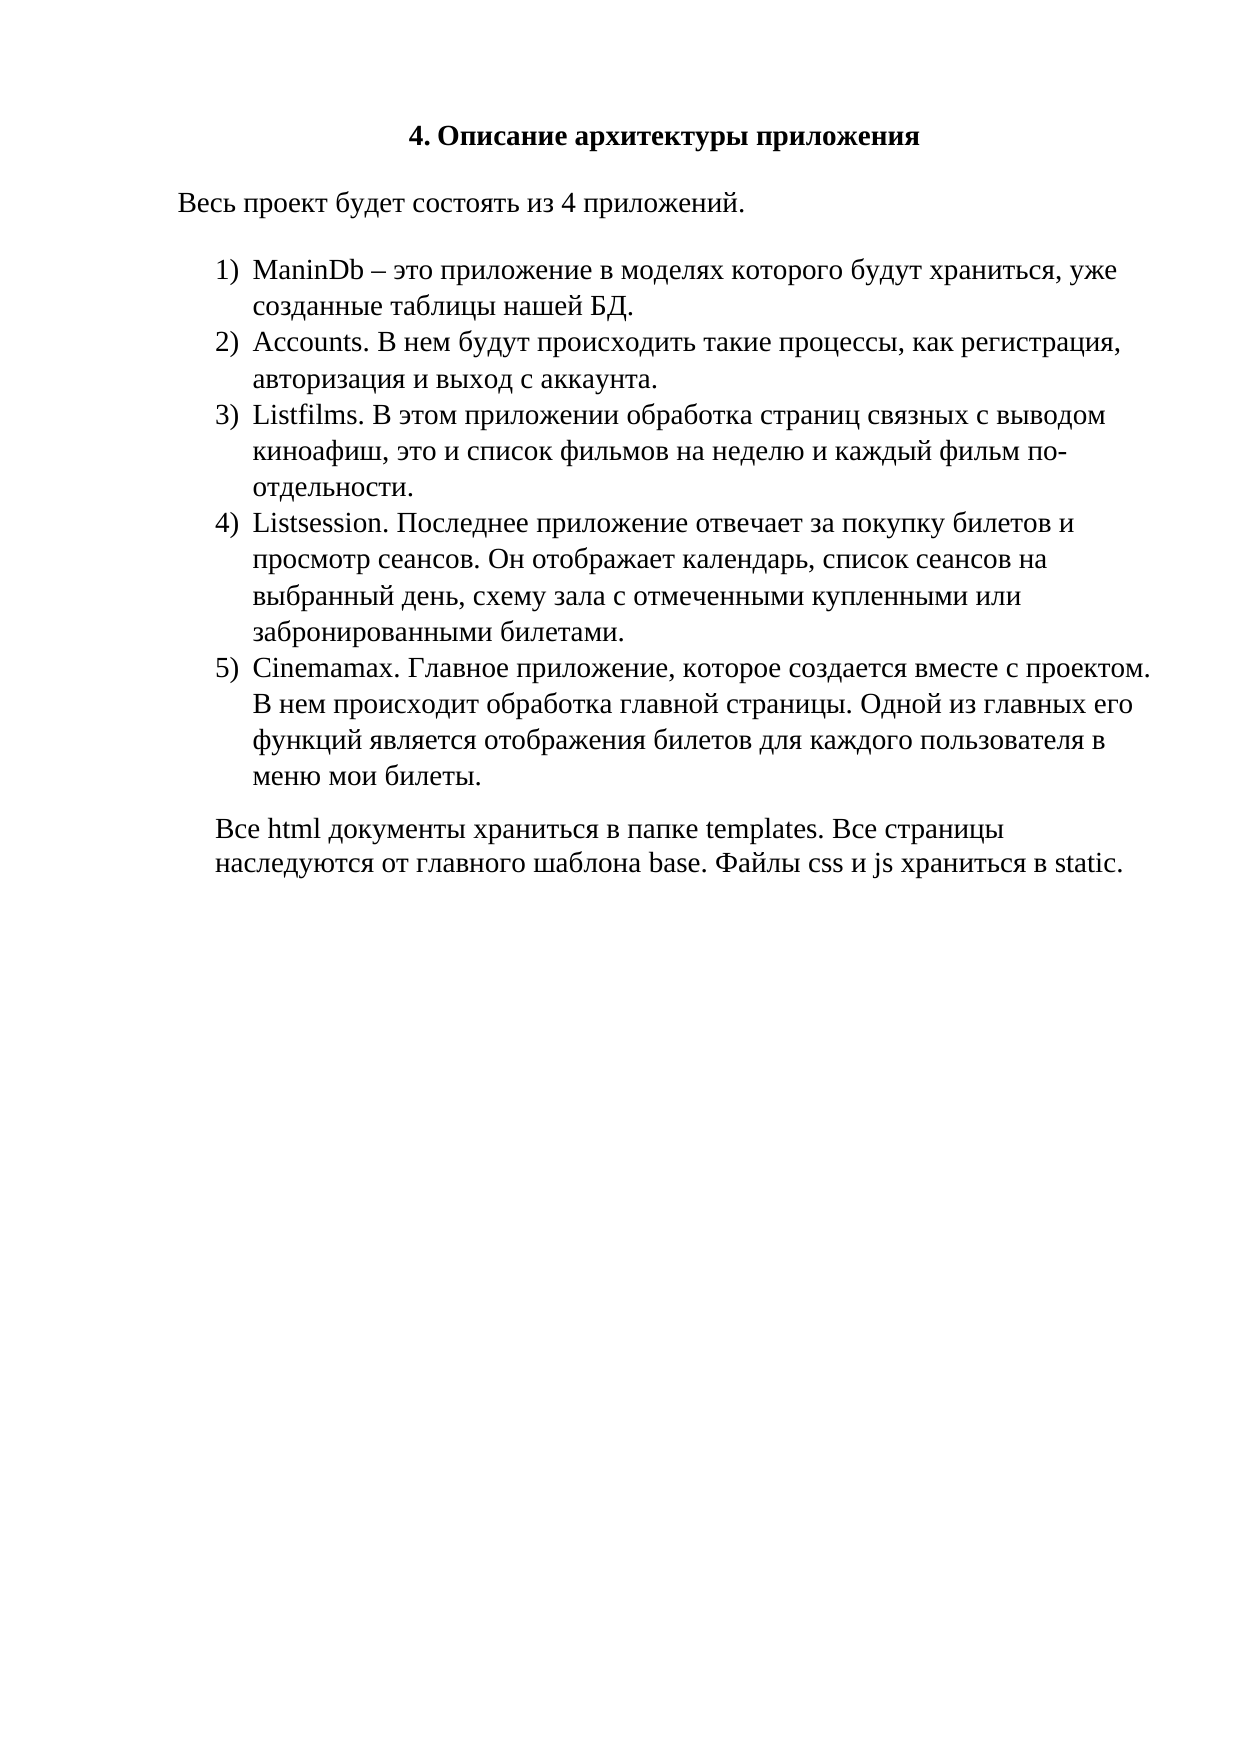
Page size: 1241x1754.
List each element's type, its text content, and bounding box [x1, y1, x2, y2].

list Listfilms. В этом приложении обработка страниц связных с выводом киноафиш, это и список фильмов на неделю и каждый фильм по-отдельности. [215, 397, 1152, 503]
list Cinemamax. Главное приложение, которое создается вместе с проектом. В нем происходит обработка главной страницы. Одной из главных его функций является отображения билетов для каждого пользователя в меню мои билеты. [215, 650, 1152, 792]
text 4. Описание архитектуры приложения [177, 118, 1152, 152]
text Все html документы храниться в папке templates. Все страницы наследуются от главного шаблона base. Файлы css и js храниться в static. [215, 811, 1152, 878]
list ManinDb – это приложение в моделях которого будут храниться, уже созданные таблицы нашей БД. [215, 252, 1152, 322]
list Accounts. В нем будут происходить такие процессы, как регистрация, авторизация и выход с аккаунта. [215, 324, 1152, 394]
list Listsession. Последнее приложение отвечает за покупку билетов и просмотр сеансов. Он отображает календарь, список сеансов на выбранный день, схему зала с отмеченными купленными или забронированными билетами. [215, 505, 1152, 647]
text Весь проект будет состоять из 4 приложений. [177, 185, 1152, 219]
